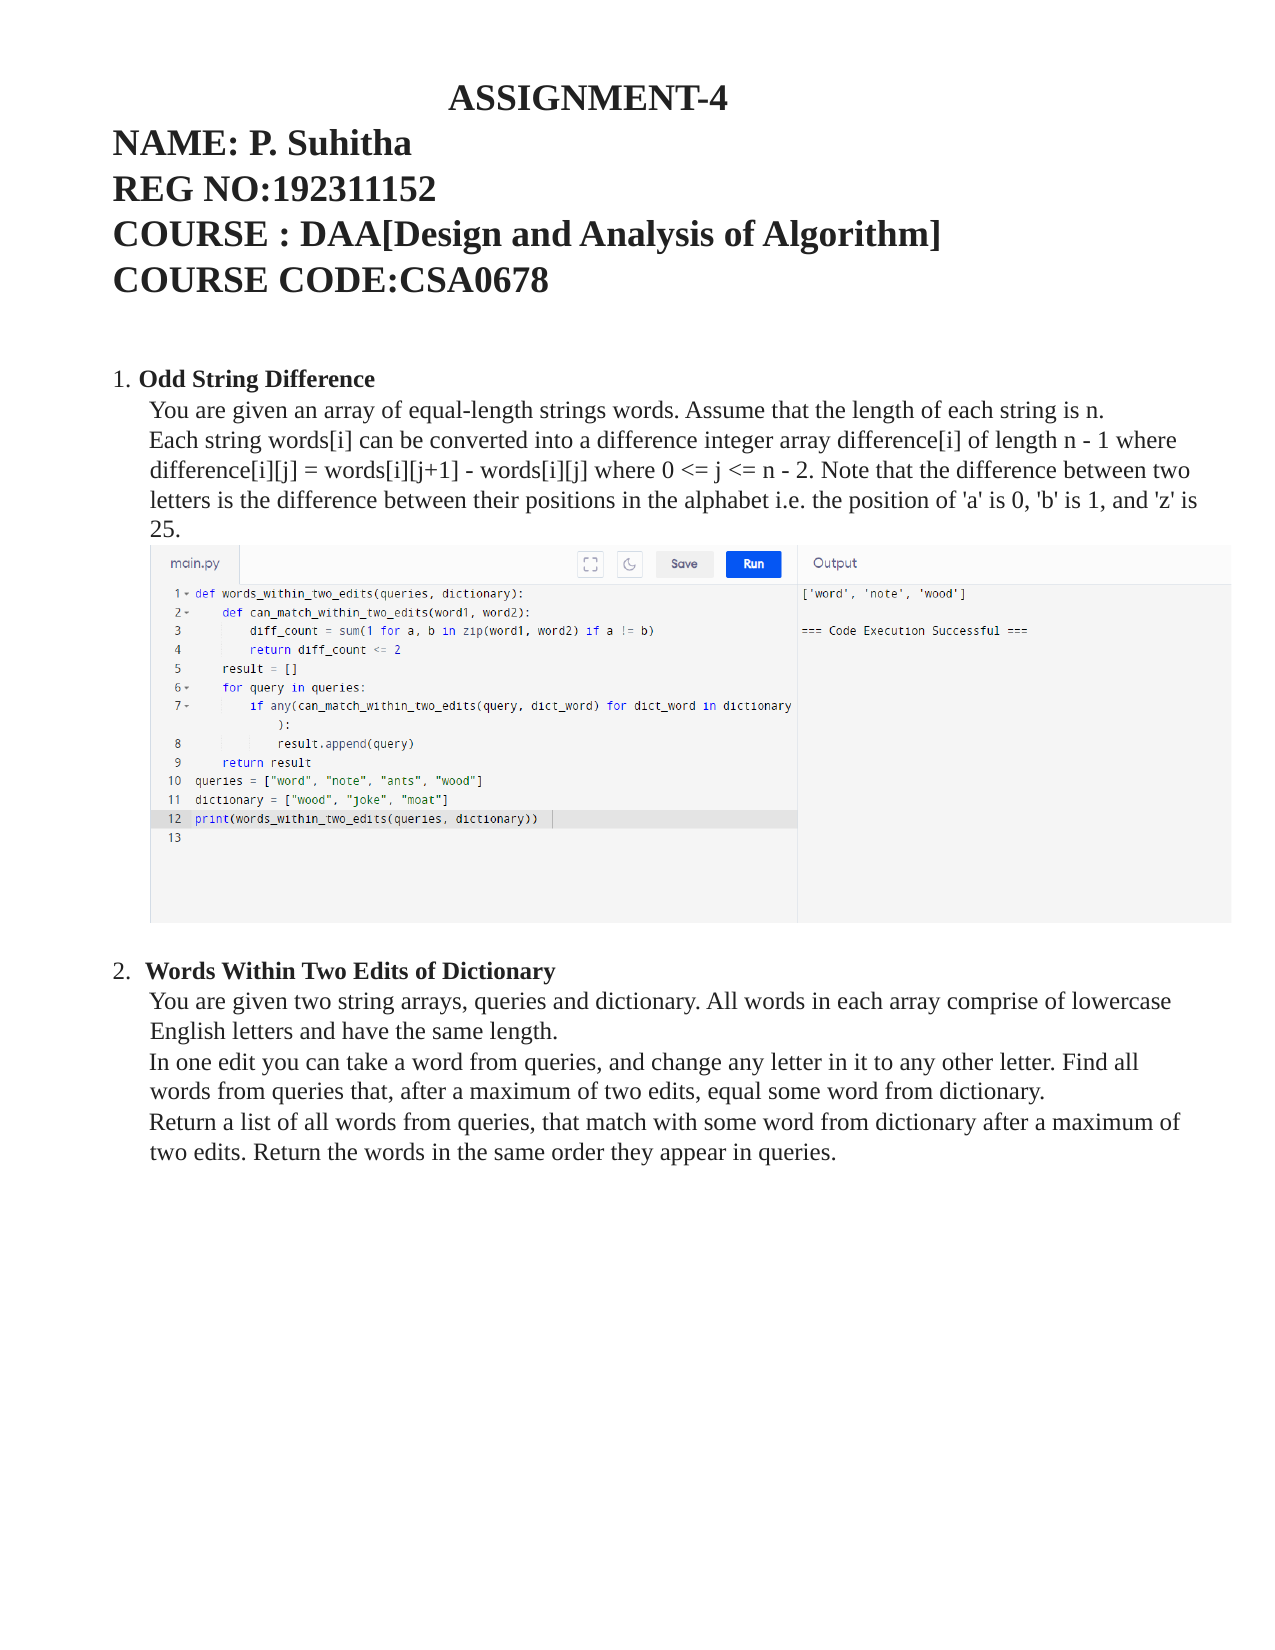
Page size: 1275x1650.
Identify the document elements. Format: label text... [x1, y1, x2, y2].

picture [150, 545, 1232, 923]
text ASSIGNMENT-4 [112, 75, 1200, 118]
text Return a list of all words from queries, that match with some word from dictionary after a maximum of two edits. Return the words in the same order they appear in queries. [148, 1107, 1200, 1165]
text In one edit you can take a word from queries, and change any letter in it to any other letter. Find all words from queries that, after a maximum of two edits, equal some word from dictionary. [148, 1047, 1200, 1105]
text COURSE : DAA[Design and Analysis of Algorithm] [112, 212, 1200, 255]
text COURSE CODE:CSA0678 [112, 257, 1200, 300]
text Each string words[i] can be converted into a difference integer array difference[i] of length n - 1 where difference[i][j] = words[i][j+1] - words[i][j] where 0 <= j <= n - 2. Note that the difference between two letters is the difference between their positions in the alphabet i.e. the position of 'a' is 0, 'b' is 1, and 'z' is 25. [148, 426, 1200, 543]
text 2. Words Within Two Edits of Dictionary [112, 956, 1200, 984]
text NAME: P. Suhitha [112, 121, 1200, 164]
text You are given an array of equal-length strings words. Assume that the length of each string is n. [148, 395, 1200, 423]
text You are given two string arrays, queries and dictionary. All words in each array comprise of lowercase English letters and have the same length. [148, 986, 1200, 1045]
text 1. Odd String Difference [112, 364, 1200, 393]
text REG NO:192311152 [112, 166, 1200, 209]
